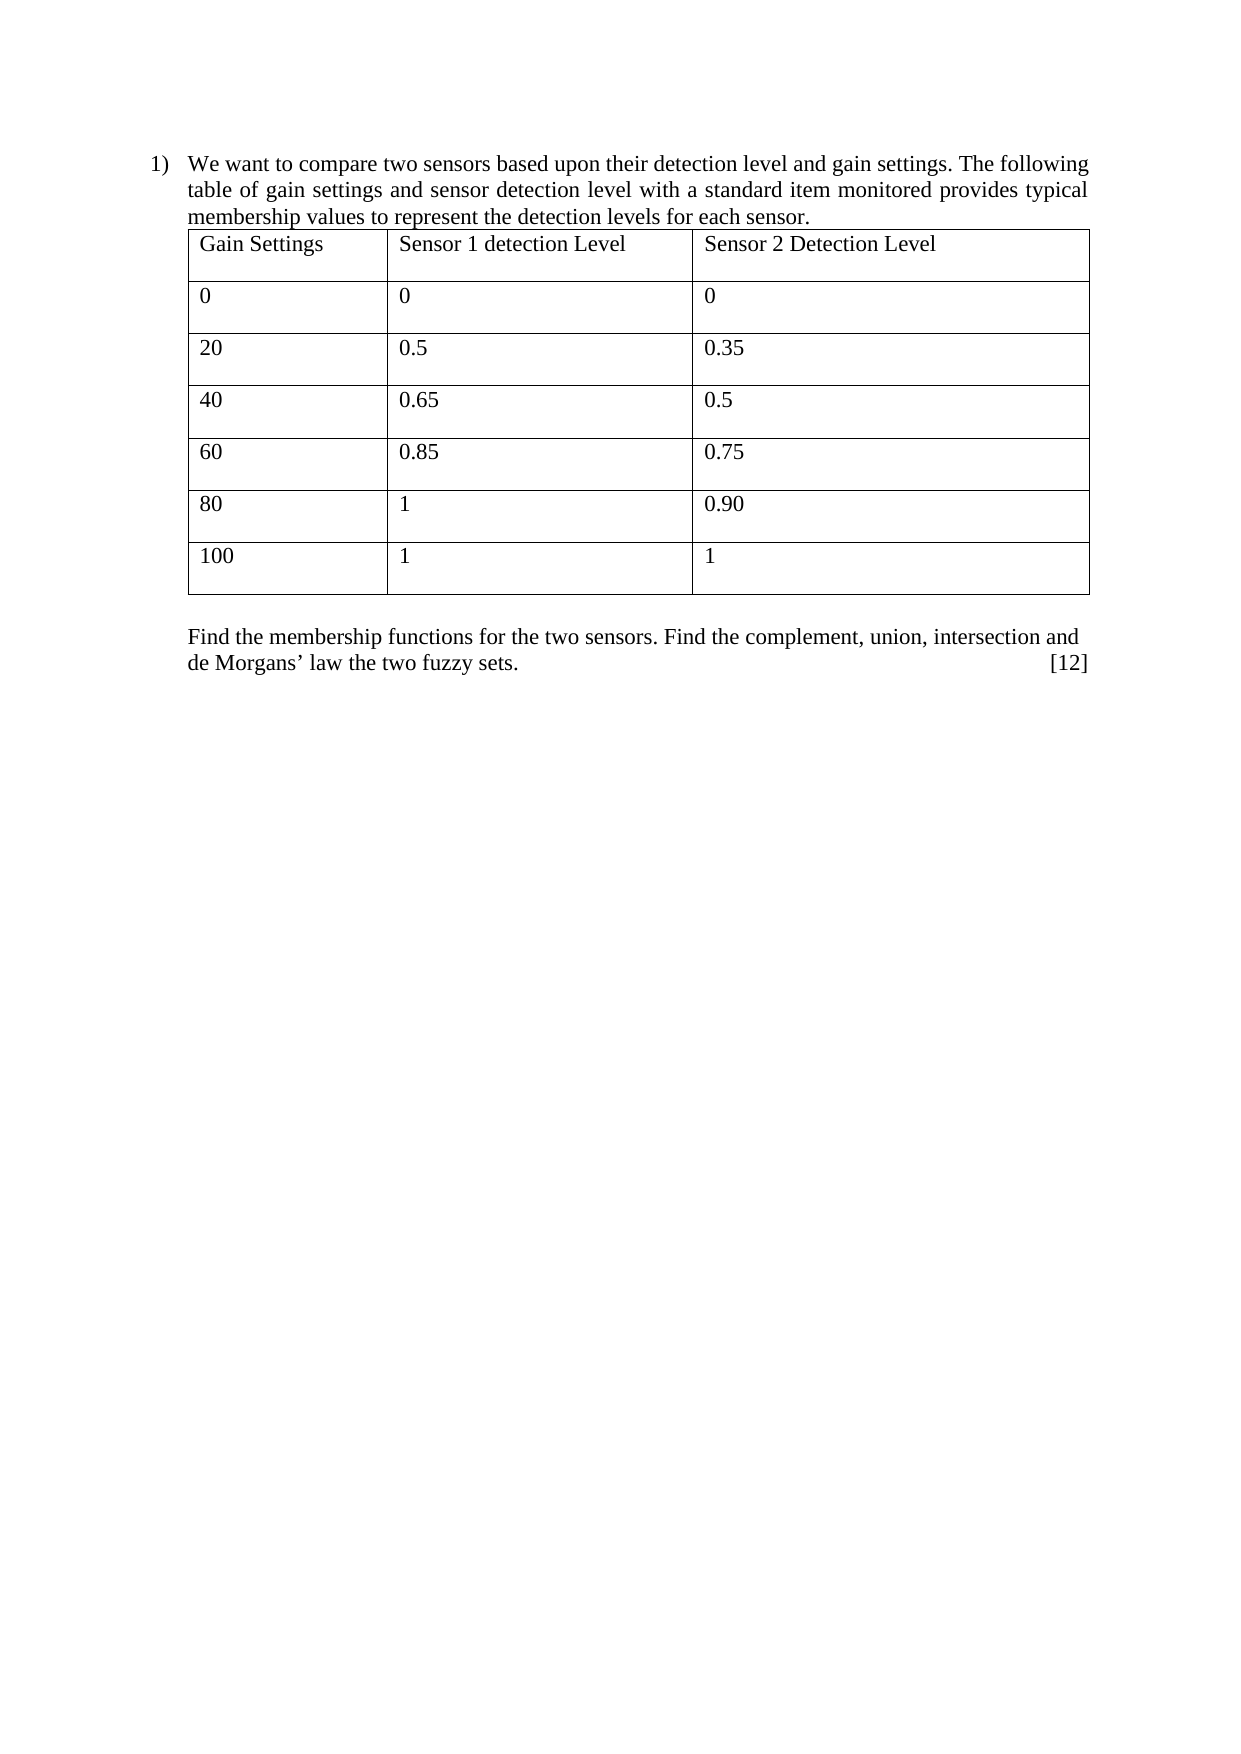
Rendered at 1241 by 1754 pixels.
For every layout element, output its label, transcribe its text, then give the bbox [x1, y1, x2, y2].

table_cell 100 [189, 543, 387, 594]
table_cell 60 [189, 439, 387, 489]
table_cell 0 [388, 282, 692, 333]
table_cell 1 [388, 491, 692, 542]
table_header Sensor 2 Detection Level [693, 230, 1089, 281]
table_header Gain Settings [189, 230, 387, 281]
table_cell 0.90 [693, 491, 1089, 542]
table_cell 0 [693, 282, 1089, 333]
table_cell 0.75 [693, 439, 1089, 489]
table_cell 0.65 [388, 386, 692, 437]
table_cell 1 [388, 543, 692, 594]
table_cell 1 [693, 543, 1089, 594]
table_cell 0.5 [388, 334, 692, 385]
table_cell 80 [189, 491, 387, 542]
table_cell 0 [189, 282, 387, 333]
table_cell 20 [189, 334, 387, 385]
list We want to compare two sensors based upon their detection level and gain settings. The following table of gain settings and sensor detection level with a standard item monitored provides typical membership values to represent the detection levels for each sensor. [150, 150, 1090, 229]
table_cell 0.5 [693, 386, 1089, 437]
table_cell 40 [189, 386, 387, 437]
table_header Sensor 1 detection Level [388, 230, 692, 281]
text Find the membership functions for the two sensors. Find the complement, union, intersection and de Morgans’ law the two fuzzy sets. [12] [187, 623, 1090, 675]
table_cell 0.35 [693, 334, 1089, 385]
table_cell 0.85 [388, 439, 692, 489]
